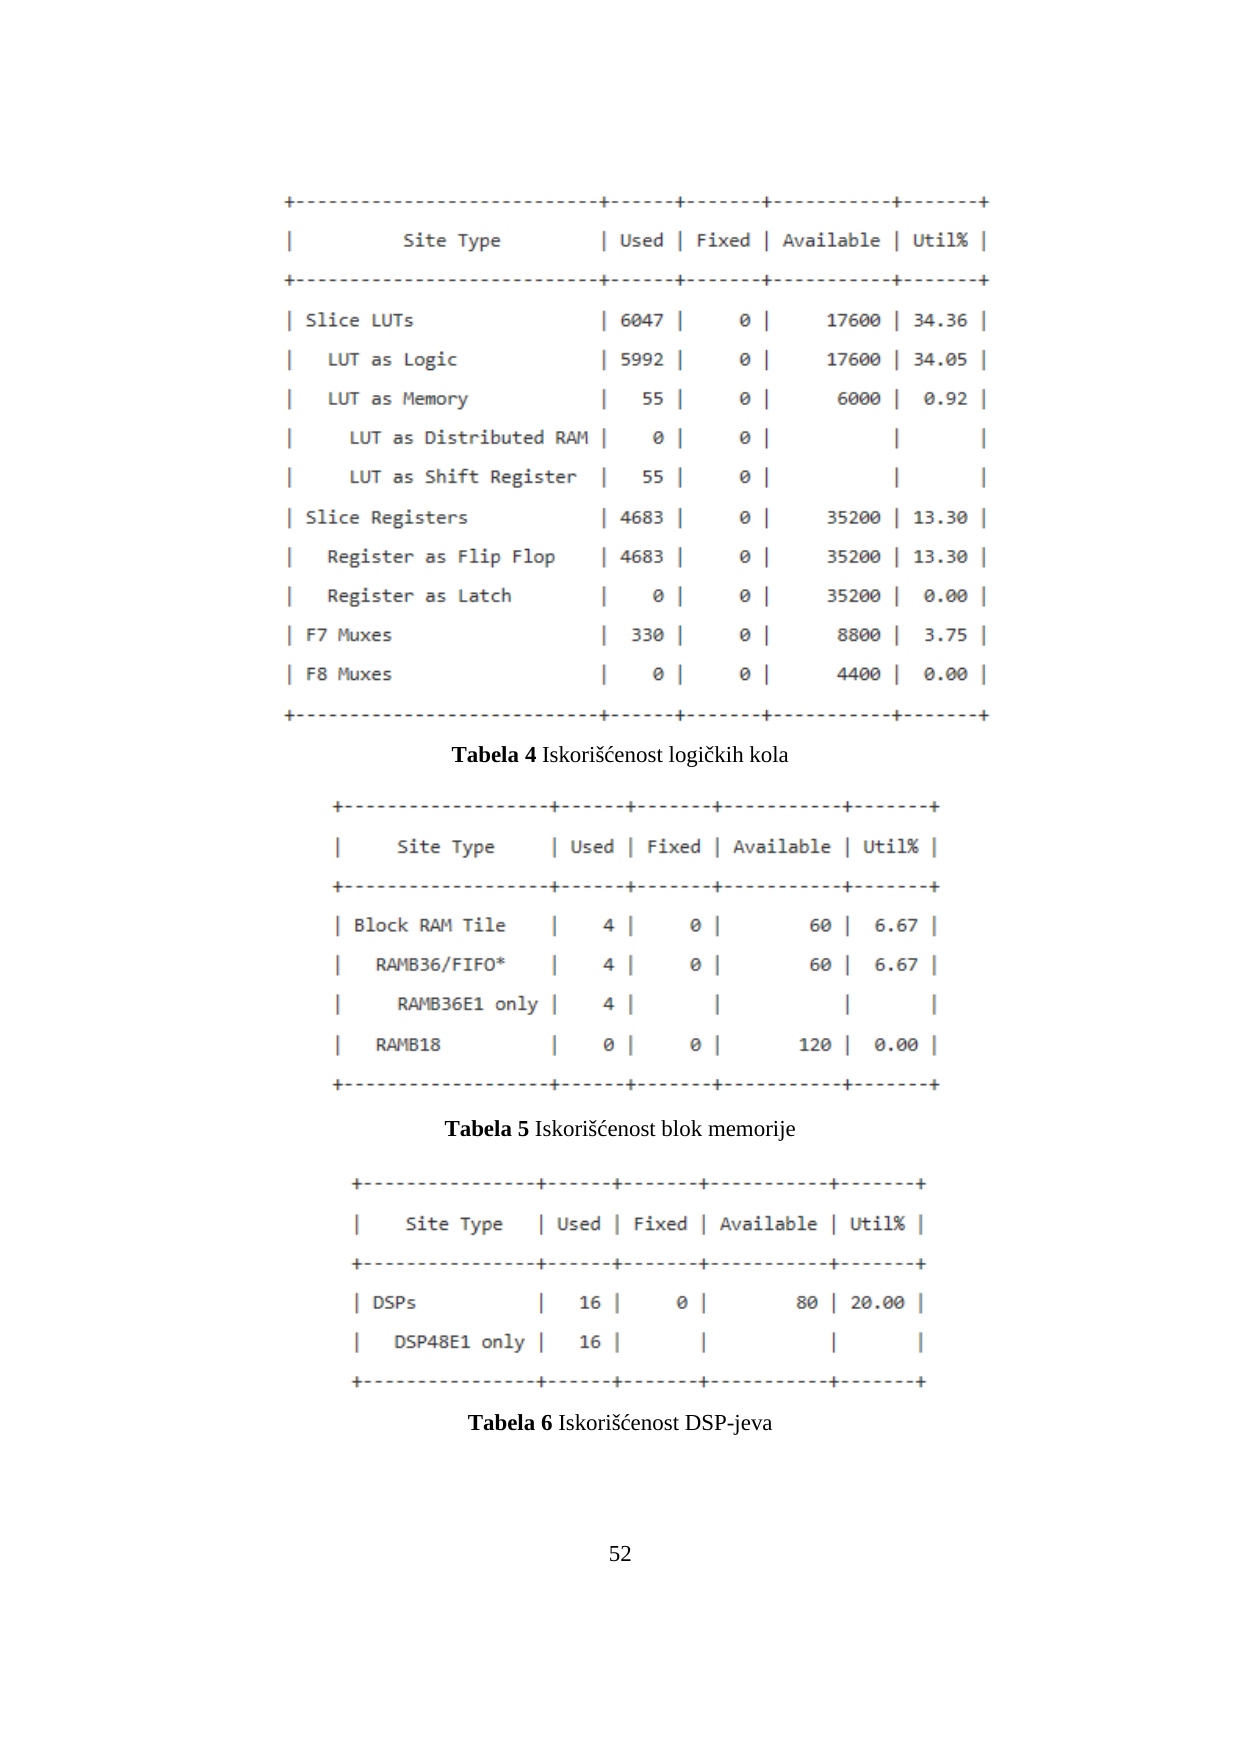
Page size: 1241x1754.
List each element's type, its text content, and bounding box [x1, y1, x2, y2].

picture [273, 189, 1004, 729]
text Tabela 6 Iskorišćenost DSP-jeva [187, 1409, 1053, 1435]
text Tabela 4 Iskorišćenost logičkih kola [187, 741, 1053, 767]
picture [342, 1166, 935, 1397]
picture [326, 793, 952, 1103]
text Tabela 5 Iskorišćenost blok memorije [187, 1115, 1053, 1141]
